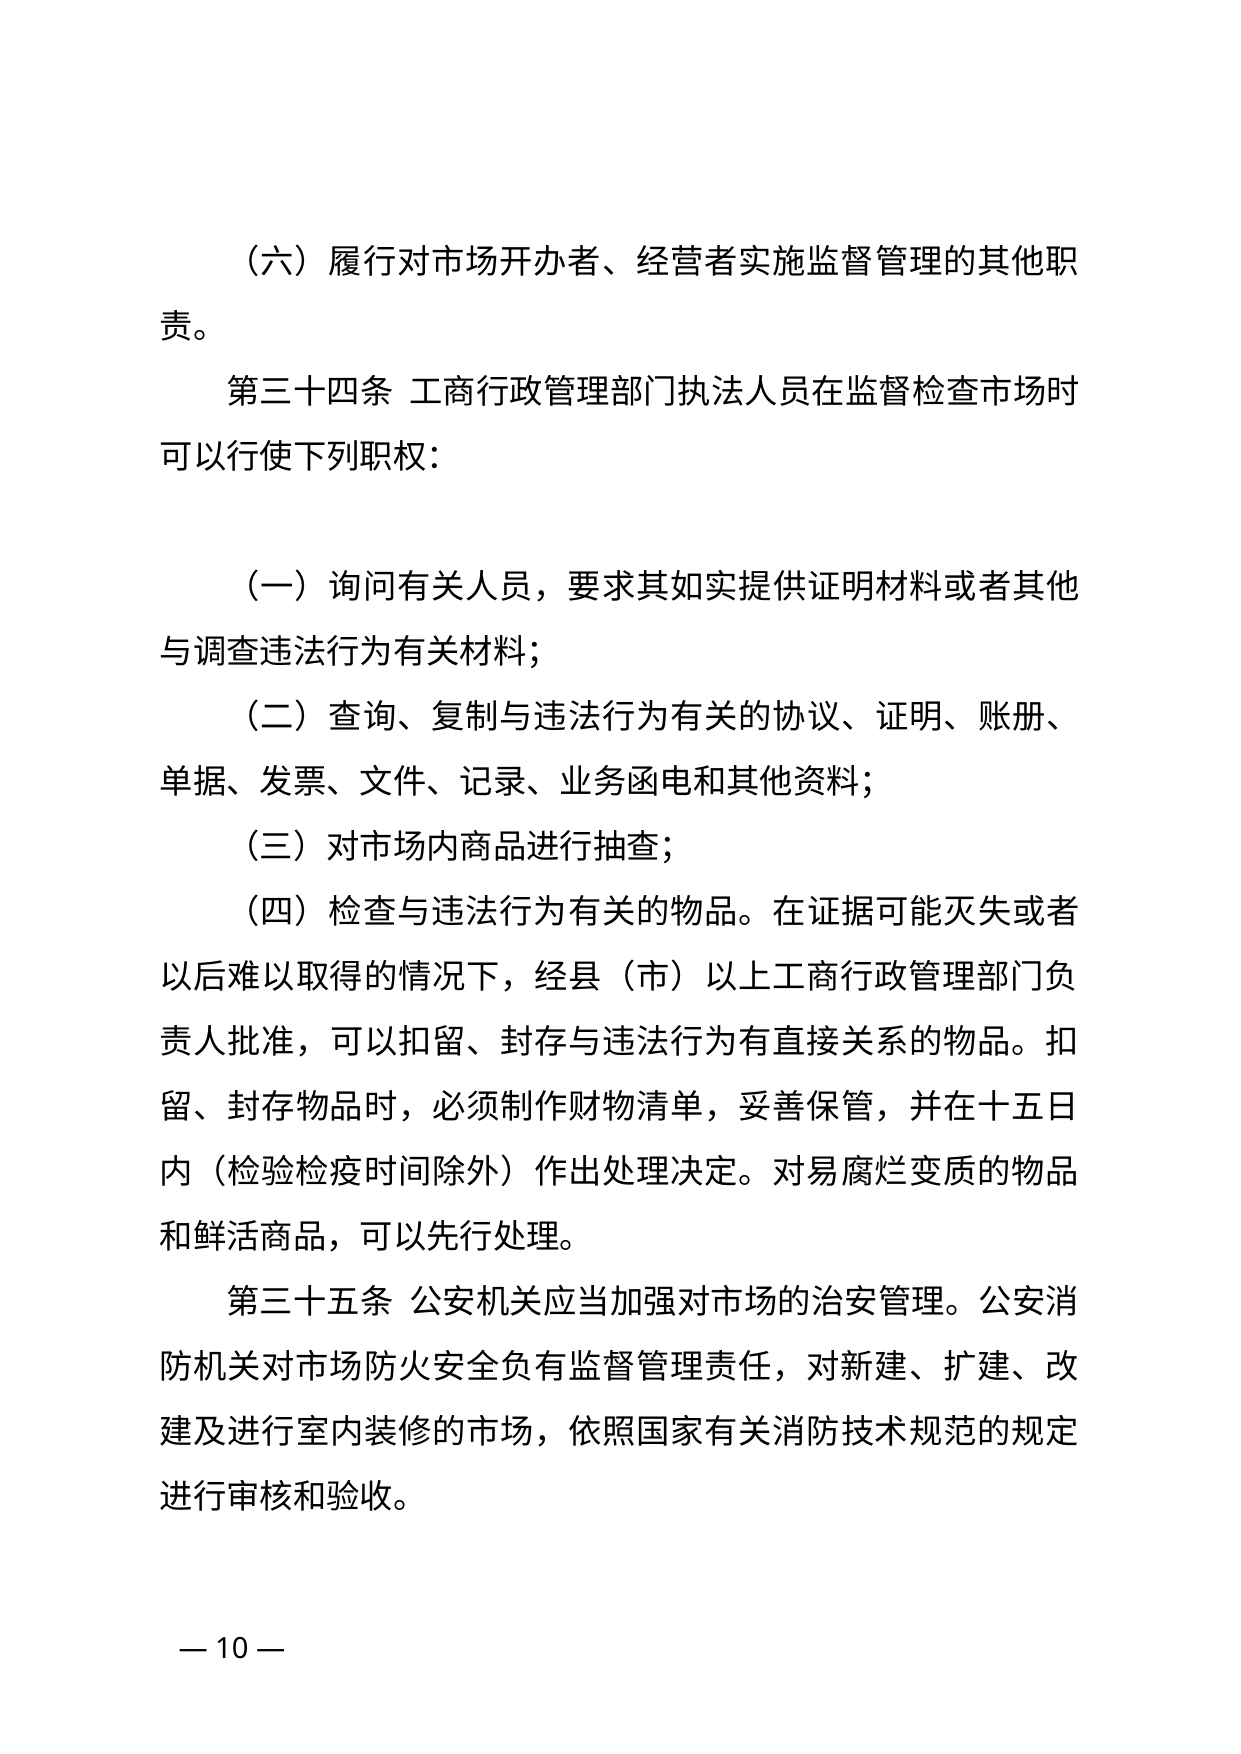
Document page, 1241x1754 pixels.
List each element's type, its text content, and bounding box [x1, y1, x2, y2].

text （一）询问有关人员，要求其如实提供证明材料或者其他与调查违法行为有关材料； [159, 552, 1081, 682]
text （三）对市场内商品进行抽查； [159, 812, 1081, 877]
text （二）查询、复制与违法行为有关的协议、证明、账册、单据、发票、文件、记录、业务函电和其他资料； [159, 682, 1081, 812]
text （六）履行对市场开办者、经营者实施监督管理的其他职责。 [159, 227, 1081, 357]
text 第三十五条 公安机关应当加强对市场的治安管理。公安消防机关对市场防火安全负有监督管理责任，对新建、扩建、改建及进行室内装修的市场，依照国家有关消防技术规范的规定进行审核和验收。 [159, 1267, 1081, 1527]
text （四）检查与违法行为有关的物品。在证据可能灭失或者以后难以取得的情况下，经县（市）以上工商行政管理部门负责人批准，可以扣留、封存与违法行为有直接关系的物品。扣留、封存物品时，必须制作财物清单，妥善保管，并在十五日内（检验检疫时间除外）作出处理决定。对易腐烂变质的物品和鲜活商品，可以先行处理。 [159, 877, 1081, 1267]
text 第三十四条 工商行政管理部门执法人员在监督检查市场时可以行使下列职权： [159, 357, 1081, 487]
